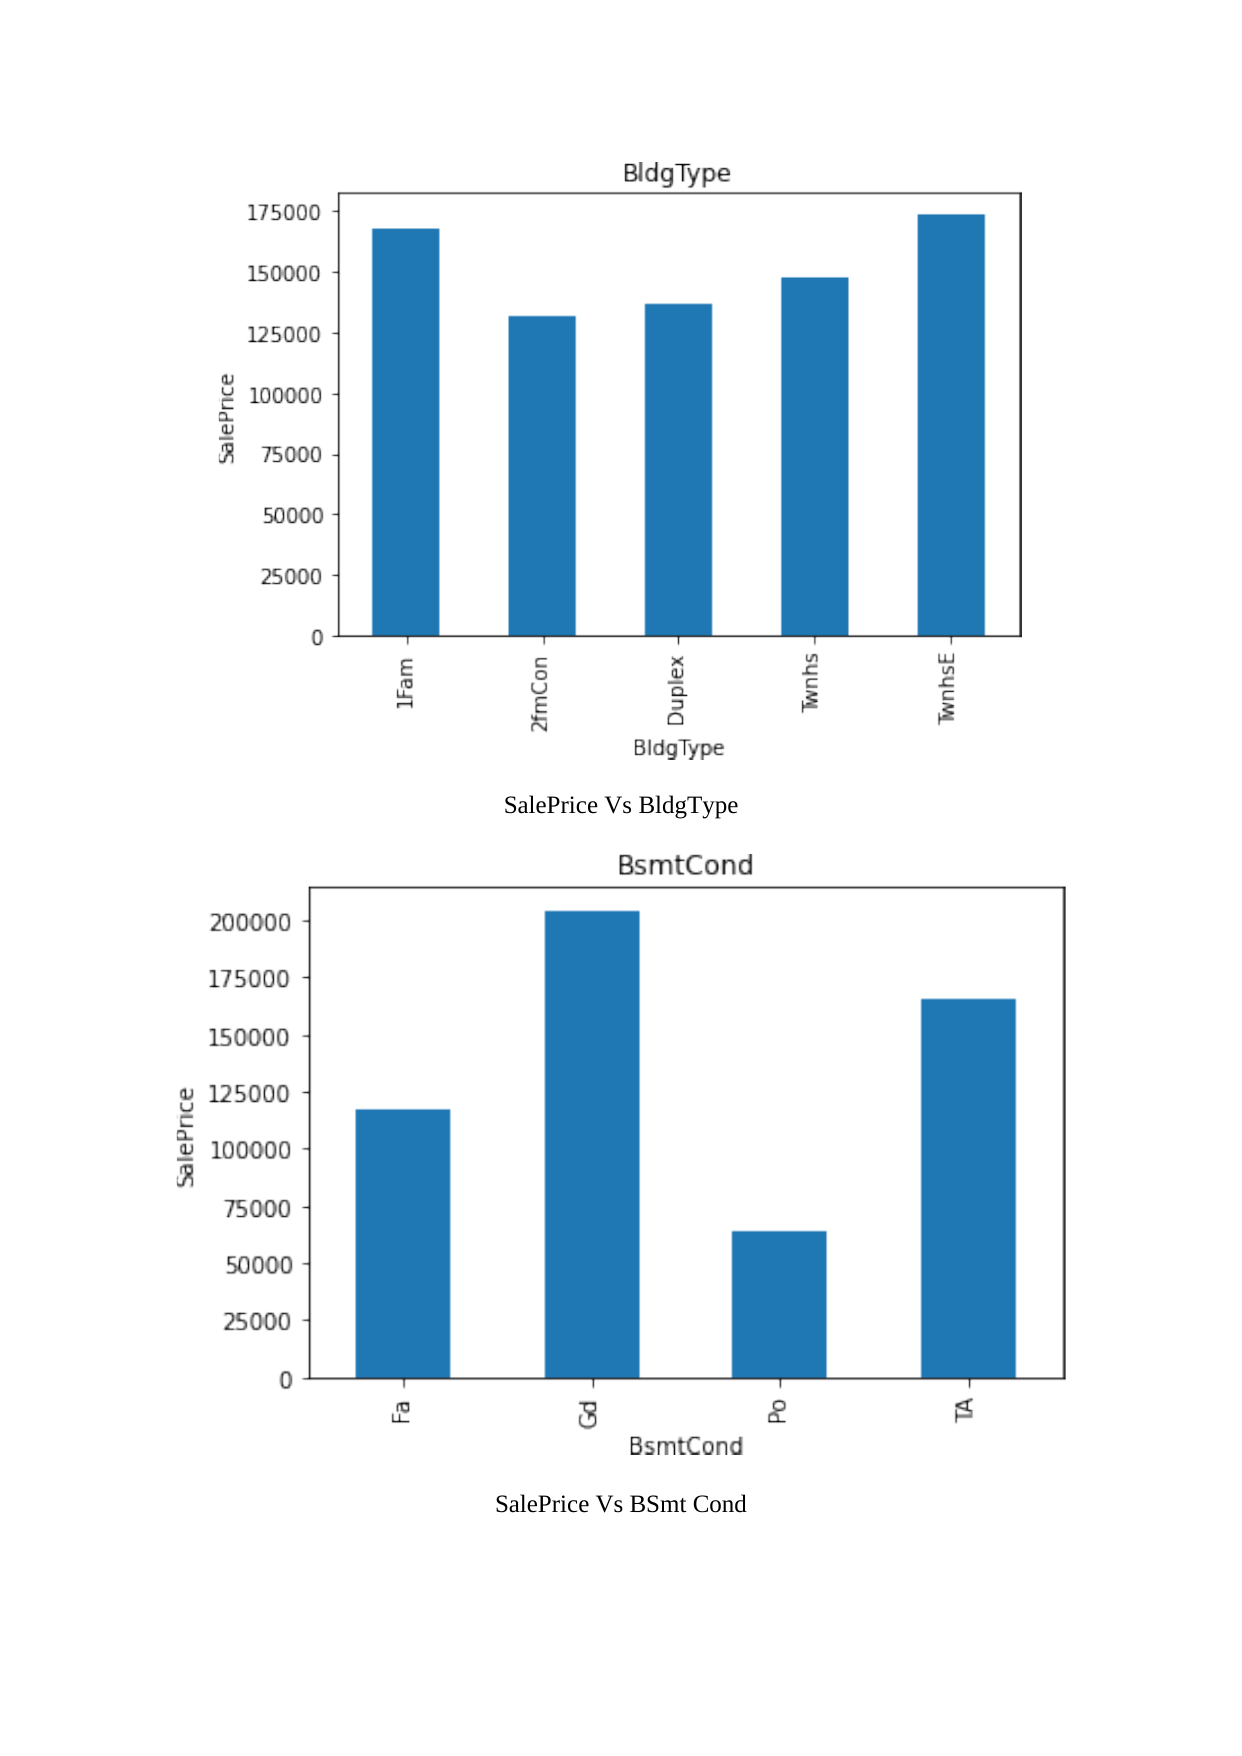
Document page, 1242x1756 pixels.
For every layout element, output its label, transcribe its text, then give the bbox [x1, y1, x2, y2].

text SalePrice Vs BldgType [398, 790, 843, 819]
text SalePrice Vs BSmt Cond [398, 1489, 843, 1517]
picture [218, 162, 1022, 760]
picture [176, 854, 1066, 1455]
